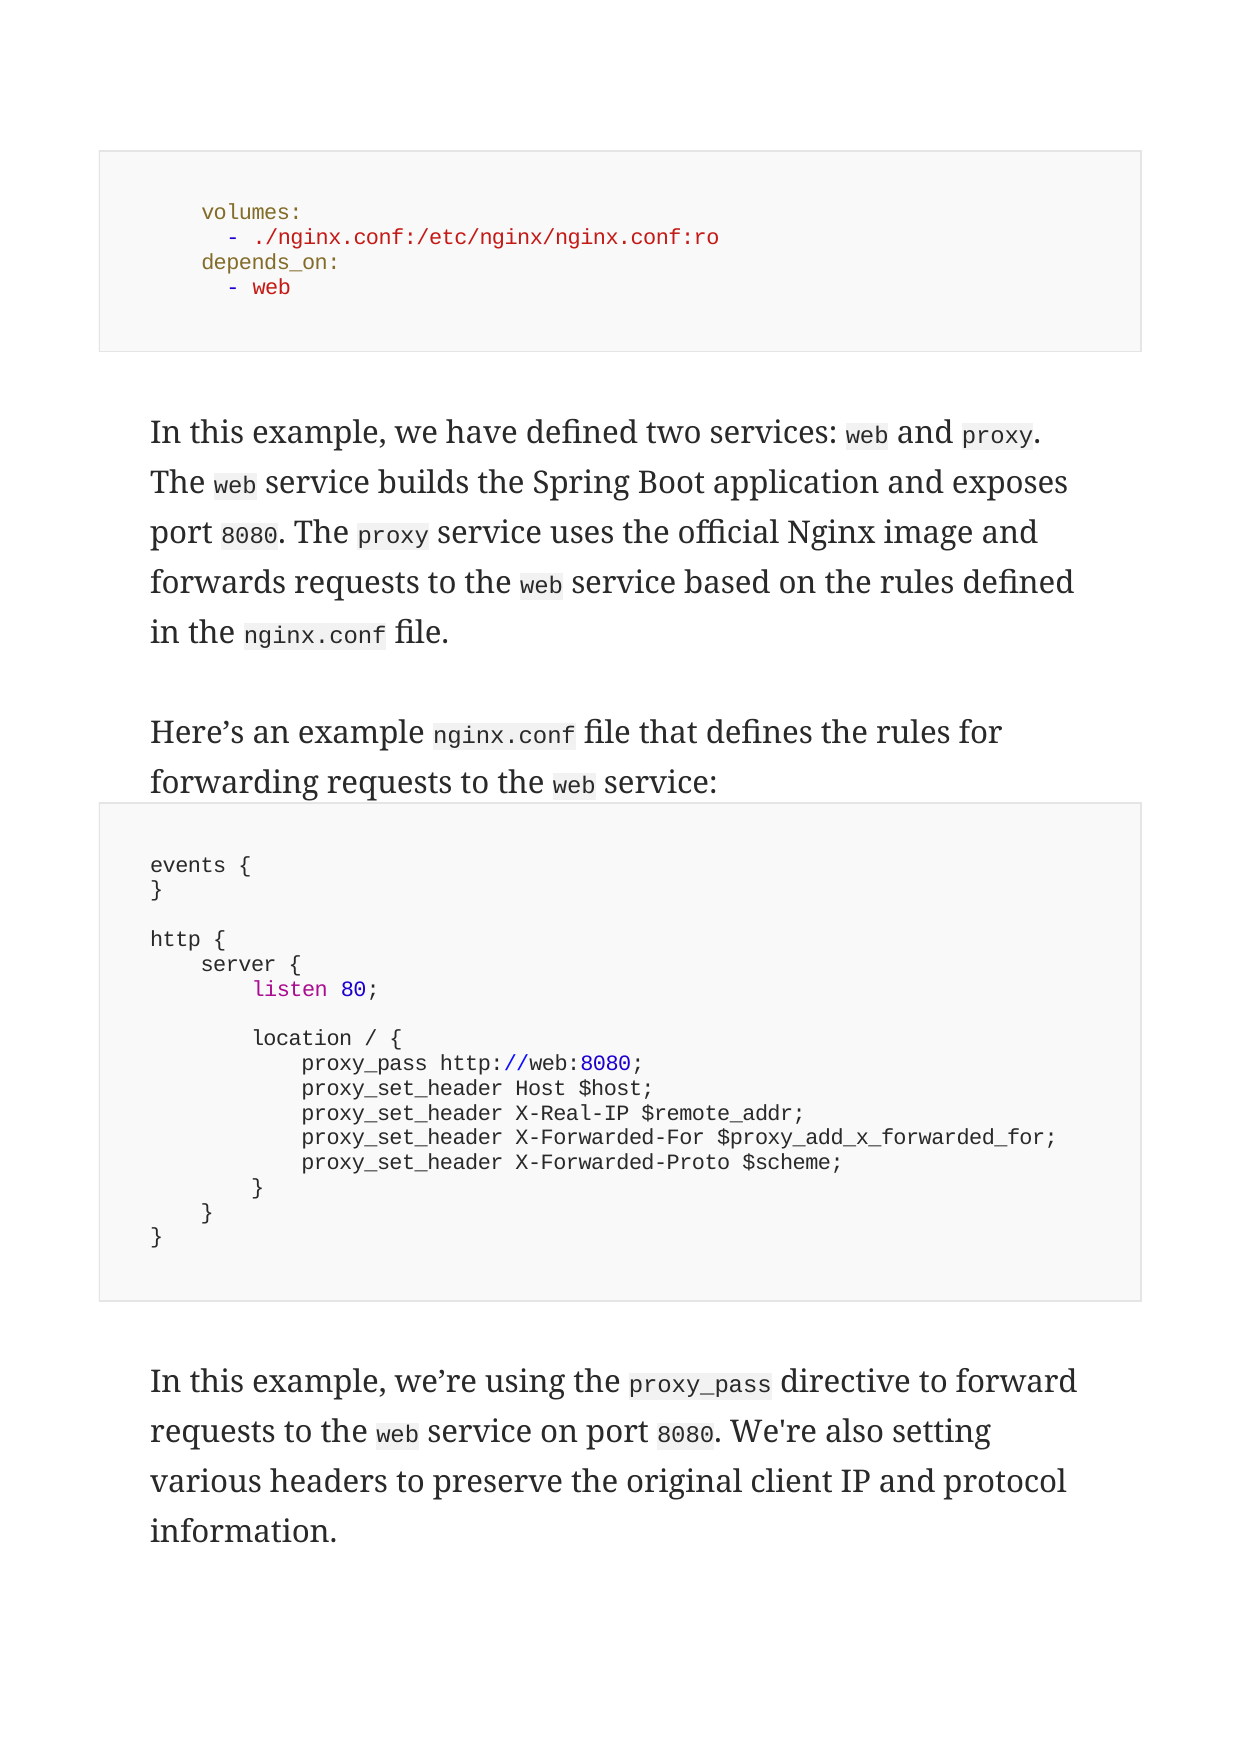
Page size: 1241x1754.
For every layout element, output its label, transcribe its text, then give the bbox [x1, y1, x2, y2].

text In this example, we have defined two services: web and proxy. The web service builds the Spring Boot application and exposes port 8080. The proxy service uses the official Nginx image and forwards requests to the web service based on the rules defined in the nginx.conf file. [150, 402, 1090, 652]
text Here’s an example nginx.conf file that defines the rules for forwarding requests to the web service: [150, 702, 1090, 802]
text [100, 152, 1140, 351]
text events { } http { server { listen 80; location / { proxy_pass http://web:8080; proxy_set_header Host $host; proxy_set_header X-Real-IP $remote_addr; proxy_set_header X-Forwarded-For $proxy_add_x_forwarded_for; proxy_set_header X-Forwarded-Proto $scheme; } } } [100, 804, 1140, 1300]
text In this example, we’re using the proxy_pass directive to forward requests to the web service on port 8080. We're also setting various headers to preserve the original client IP and protocol information. [150, 1352, 1090, 1552]
